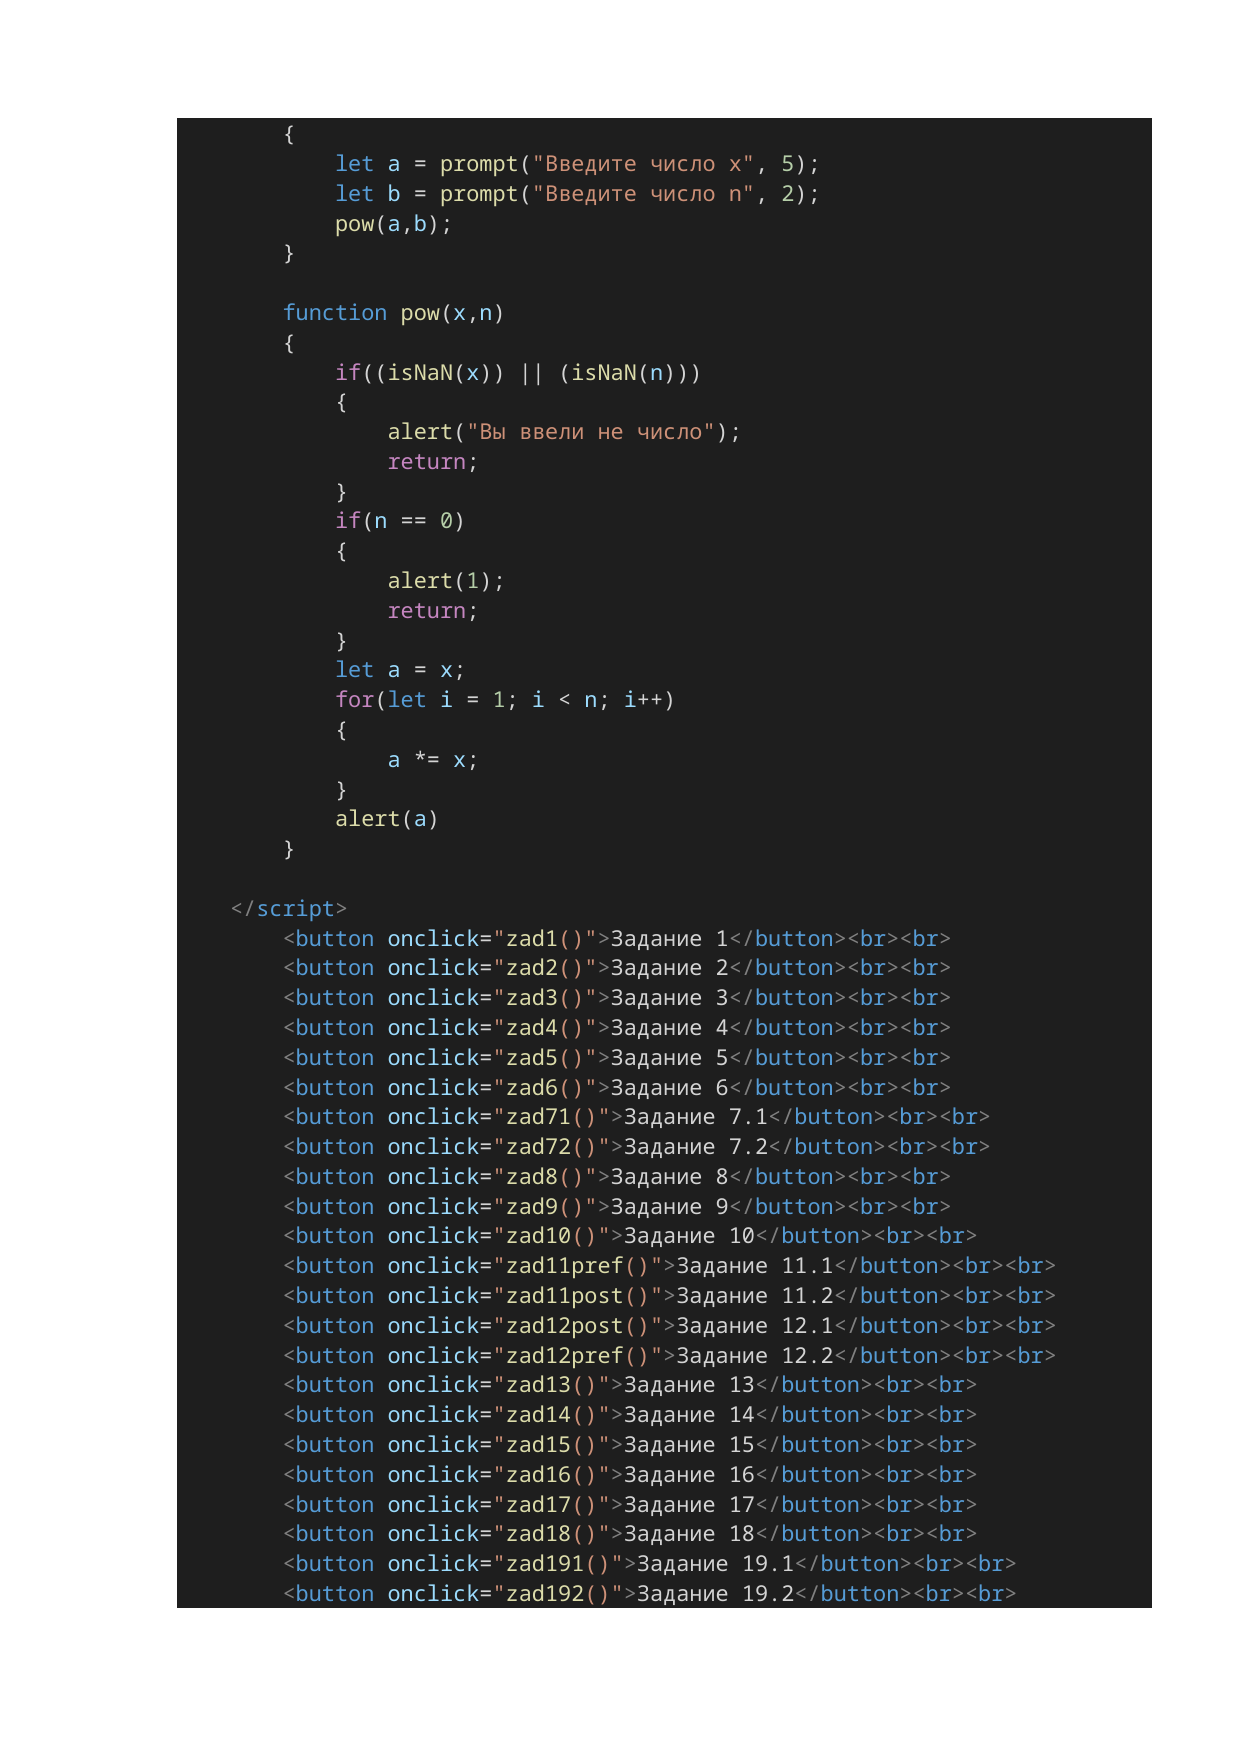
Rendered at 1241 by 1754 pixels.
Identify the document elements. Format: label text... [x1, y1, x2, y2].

text <button onclick="zad10()">Задание 10</button><br><br> [177, 1220, 1152, 1250]
text <button onclick="zad72()">Задание 7.2</button><br><br> [177, 1131, 1152, 1161]
text function pow(x,n) [177, 297, 1152, 327]
text <button onclick="zad11pref()">Задание 11.1</button><br><br> [177, 1250, 1152, 1280]
text <button onclick="zad6()">Задание 6</button><br><br> [177, 1071, 1152, 1101]
text <button onclick="zad12pref()">Задание 12.2</button><br><br> [177, 1339, 1152, 1369]
text <button onclick="zad15()">Задание 15</button><br><br> [177, 1429, 1152, 1459]
text return; [177, 446, 1152, 476]
text <button onclick="zad13()">Задание 13</button><br><br> [177, 1369, 1152, 1399]
text { [177, 714, 1152, 744]
text { [177, 118, 1152, 148]
text alert("Вы ввели не число"); [177, 416, 1152, 446]
text } [177, 833, 1152, 863]
text } [177, 624, 1152, 654]
text </script> [177, 893, 1152, 922]
text <button onclick="zad9()">Задание 9</button><br><br> [177, 1191, 1152, 1220]
text <button onclick="zad4()">Задание 4</button><br><br> [177, 1012, 1152, 1042]
text <button onclick="zad192()">Задание 19.2</button><br><br> [177, 1578, 1152, 1608]
text <button onclick="zad11post()">Задание 11.2</button><br><br> [177, 1280, 1152, 1310]
text <button onclick="zad5()">Задание 5</button><br><br> [177, 1042, 1152, 1071]
text pow(a,b); [177, 207, 1152, 237]
text <button onclick="zad71()">Задание 7.1</button><br><br> [177, 1101, 1152, 1131]
text } [177, 773, 1152, 803]
text <button onclick="zad8()">Задание 8</button><br><br> [177, 1161, 1152, 1191]
text alert(a) [177, 803, 1152, 833]
text let a = prompt("Введите число x", 5); [177, 148, 1152, 178]
text a *= x; [177, 744, 1152, 773]
text { [177, 386, 1152, 416]
text if(n == 0) [177, 505, 1152, 535]
text <button onclick="zad1()">Задание 1</button><br><br> [177, 922, 1152, 952]
text <button onclick="zad191()">Задание 19.1</button><br><br> [177, 1548, 1152, 1578]
text <button onclick="zad12post()">Задание 12.1</button><br><br> [177, 1310, 1152, 1339]
text let b = prompt("Введите число n", 2); [177, 178, 1152, 207]
text alert(1); [177, 565, 1152, 595]
text <button onclick="zad3()">Задание 3</button><br><br> [177, 982, 1152, 1012]
text let a = x; [177, 654, 1152, 684]
text <button onclick="zad2()">Задание 2</button><br><br> [177, 952, 1152, 982]
text } [177, 476, 1152, 505]
text if((isNaN(x)) || (isNaN(n))) [177, 356, 1152, 386]
text { [177, 327, 1152, 356]
text <button onclick="zad17()">Задание 17</button><br><br> [177, 1488, 1152, 1518]
text } [177, 237, 1152, 267]
text <button onclick="zad18()">Задание 18</button><br><br> [177, 1518, 1152, 1548]
text for(let i = 1; i < n; i++) [177, 684, 1152, 714]
text <button onclick="zad16()">Задание 16</button><br><br> [177, 1459, 1152, 1488]
text return; [177, 595, 1152, 624]
text { [177, 535, 1152, 565]
text <button onclick="zad14()">Задание 14</button><br><br> [177, 1399, 1152, 1429]
